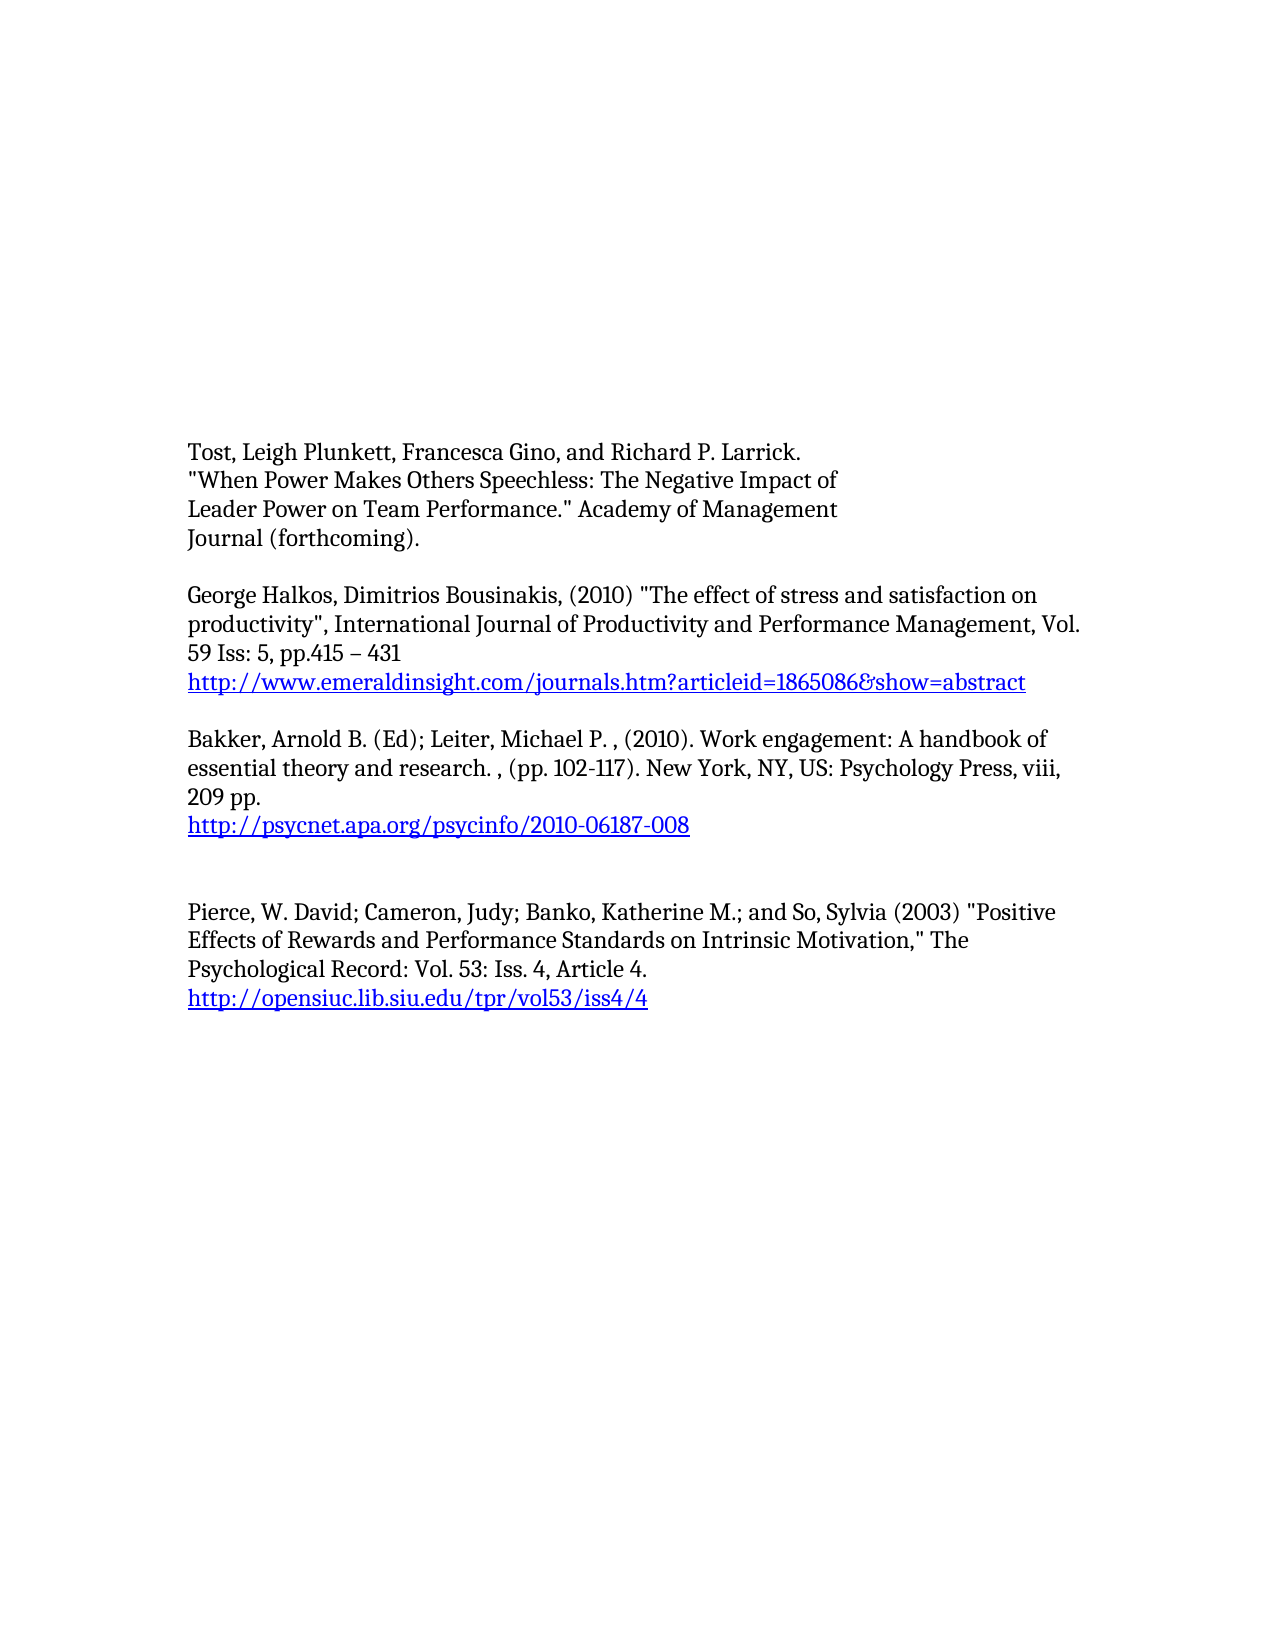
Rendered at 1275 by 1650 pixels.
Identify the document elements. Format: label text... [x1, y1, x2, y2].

text Bakker, Arnold B. (Ed); Leiter, Michael P. , (2010). Work engagement: A handbook of essential theory and research. , (pp. 102-117). New York, NY, US: Psychology Press, viii, 209 pp. [187, 725, 1087, 811]
text Leader Power on Team Performance." Academy of Management [187, 495, 1087, 524]
text http://www.emeraldinsight.com/journals.htm?articleid=1865086&show=abstract [187, 667, 1087, 696]
text George Halkos, Dimitrios Bousinakis, (2010) "The effect of stress and satisfaction on productivity", International Journal of Productivity and Performance Management, Vol. 59 Iss: 5, pp.415 – 431 [187, 581, 1087, 667]
text http://opensiuc.lib.siu.edu/tpr/vol53/iss4/4 [187, 984, 1087, 1012]
text Journal (forthcoming). [187, 524, 1087, 552]
text Tost, Leigh Plunkett, Francesca Gino, and Richard P. Larrick. [187, 437, 1087, 466]
text Pierce, W. David; Cameron, Judy; Banko, Katherine M.; and So, Sylvia (2003) "Positive Effects of Rewards and Performance Standards on Intrinsic Motivation," The Psychological Record: Vol. 53: Iss. 4, Article 4. [187, 897, 1087, 984]
text "When Power Makes Others Speechless: The Negative Impact of [187, 466, 1087, 495]
text http://psycnet.apa.org/psycinfo/2010-06187-008 [187, 811, 1087, 840]
